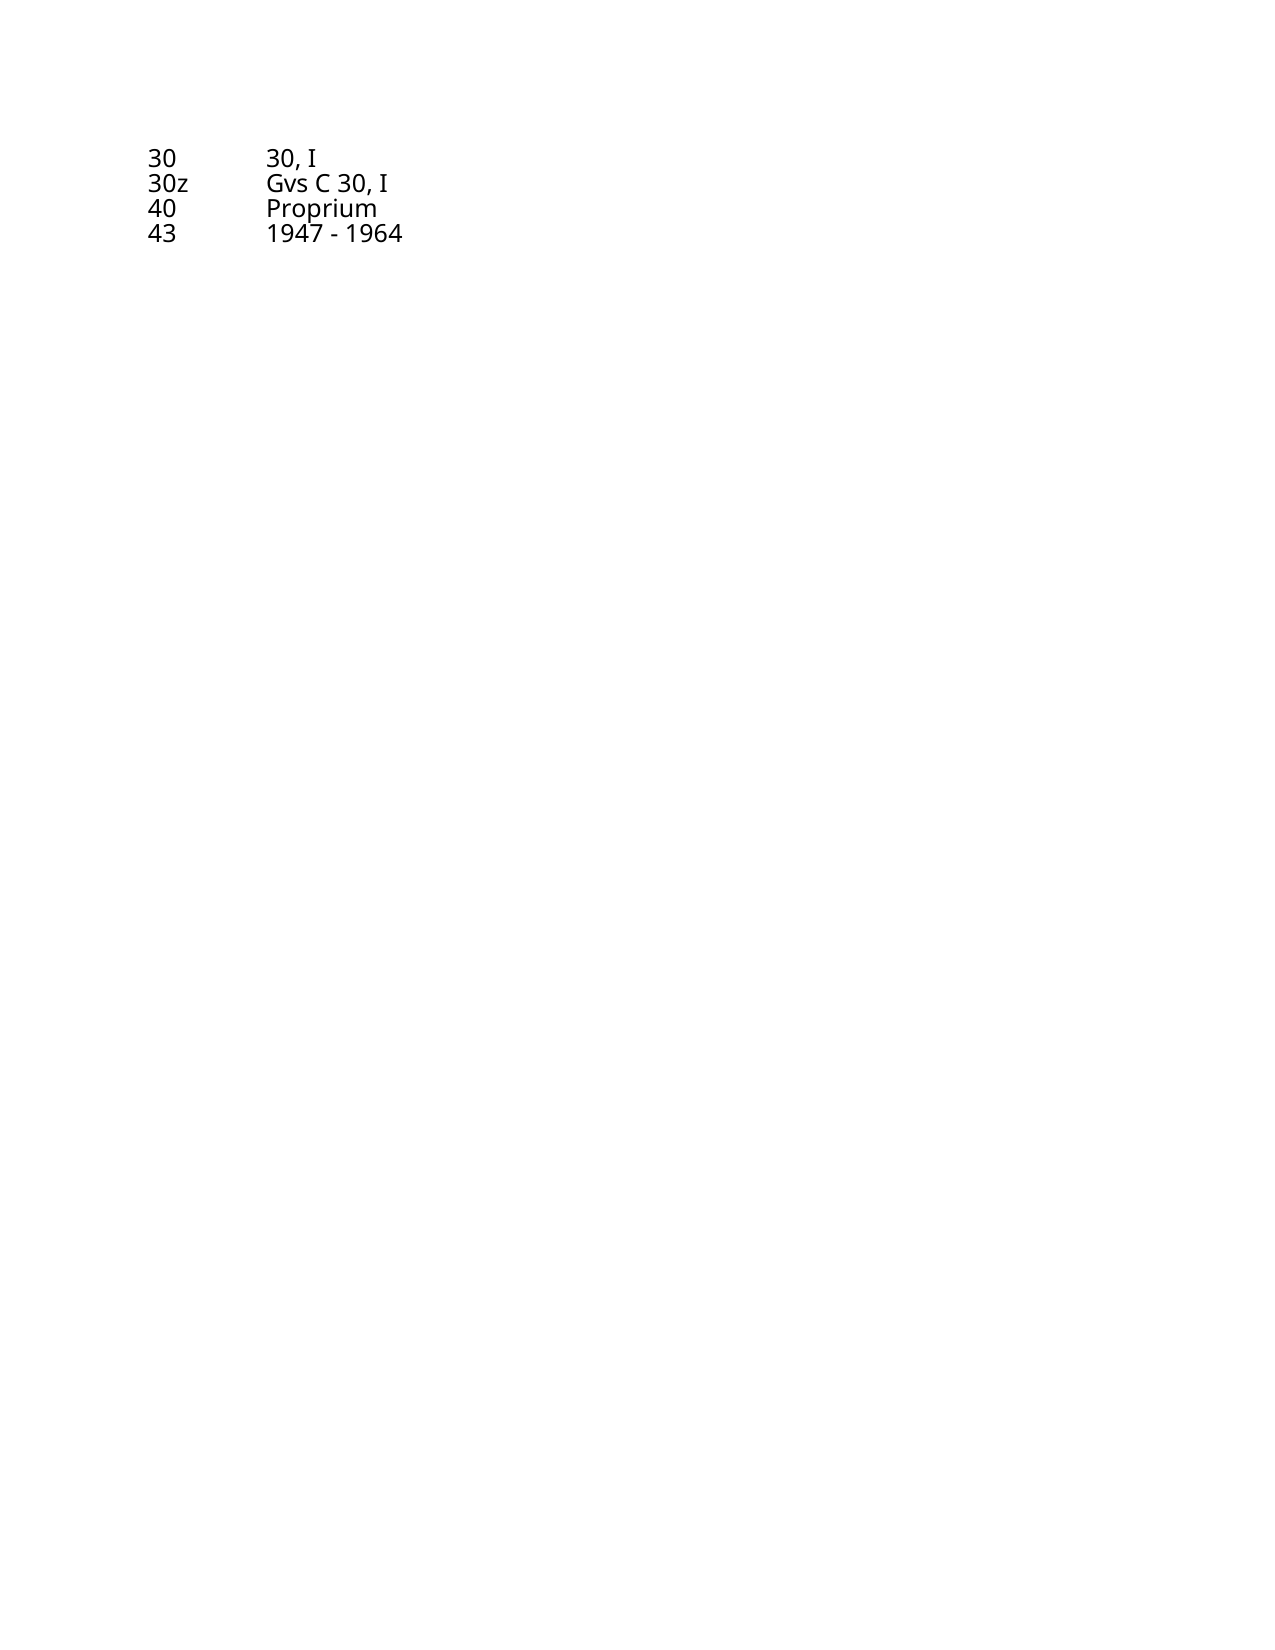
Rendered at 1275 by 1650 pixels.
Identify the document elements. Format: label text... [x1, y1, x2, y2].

text 40 s[Proprium]s [148, 198, 1127, 223]
text 30z Gvs C 30, I [148, 173, 1127, 198]
text 43 1947 - 1964 [148, 223, 1127, 248]
text 30 30, I [148, 148, 1127, 173]
